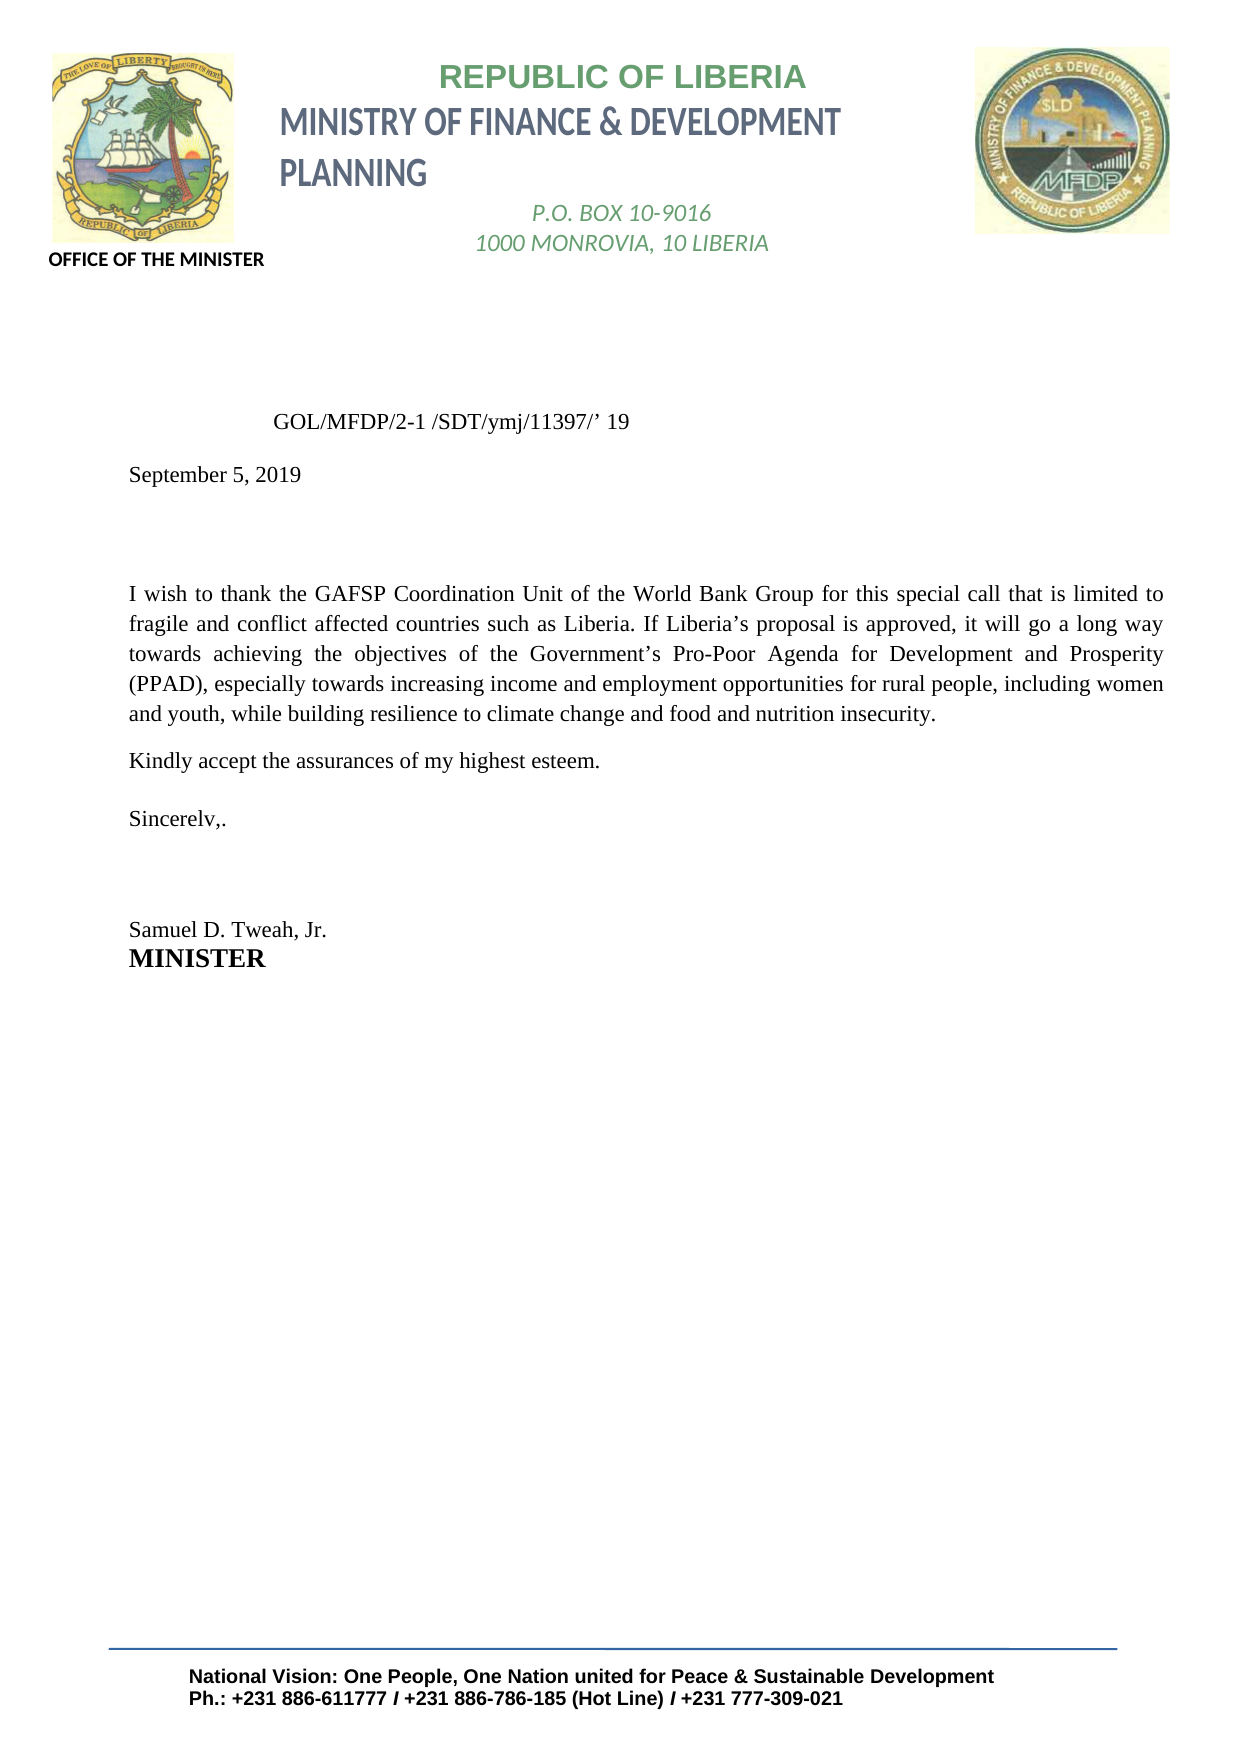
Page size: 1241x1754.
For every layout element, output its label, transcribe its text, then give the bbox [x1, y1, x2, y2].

picture [50, 53, 234, 243]
text Kindly accept the assurances of my highest esteem. [129, 747, 1165, 774]
subtitle MINISTRY OF FINANCE & DEVELOPMENT PLANNING [234, 95, 974, 197]
text MINISTER [129, 942, 1165, 973]
picture [974, 47, 1170, 234]
text GOL/MFDP/2-1 /SDT/ymj/11397/’ 19 [129, 408, 1165, 434]
text P.O. BOX 10-9016 [234, 197, 974, 228]
text Samuel D. Tweah, Jr. [129, 916, 1165, 942]
text Sincerelv,. [129, 804, 1165, 831]
text 1000 MONROVIA, 10 LIBERIA [129, 228, 1165, 258]
text I wish to thank the GAFSP Coordination Unit of the World Bank Group for this special call that is limited to fragile and conflict affected countries such as Liberia. If Liberia’s proposal is approved, it will go a long way towards achieving the objectives of the Government’s Pro-Poor Agenda for Development and Prosperity (PPAD), especially towards increasing income and employment opportunities for rural people, including women and youth, while building resilience to climate change and food and nutrition insecurity. [129, 579, 1165, 727]
text REPUBLIC OF LIBERIA [234, 57, 974, 95]
text September 5, 2019 [129, 462, 1165, 488]
